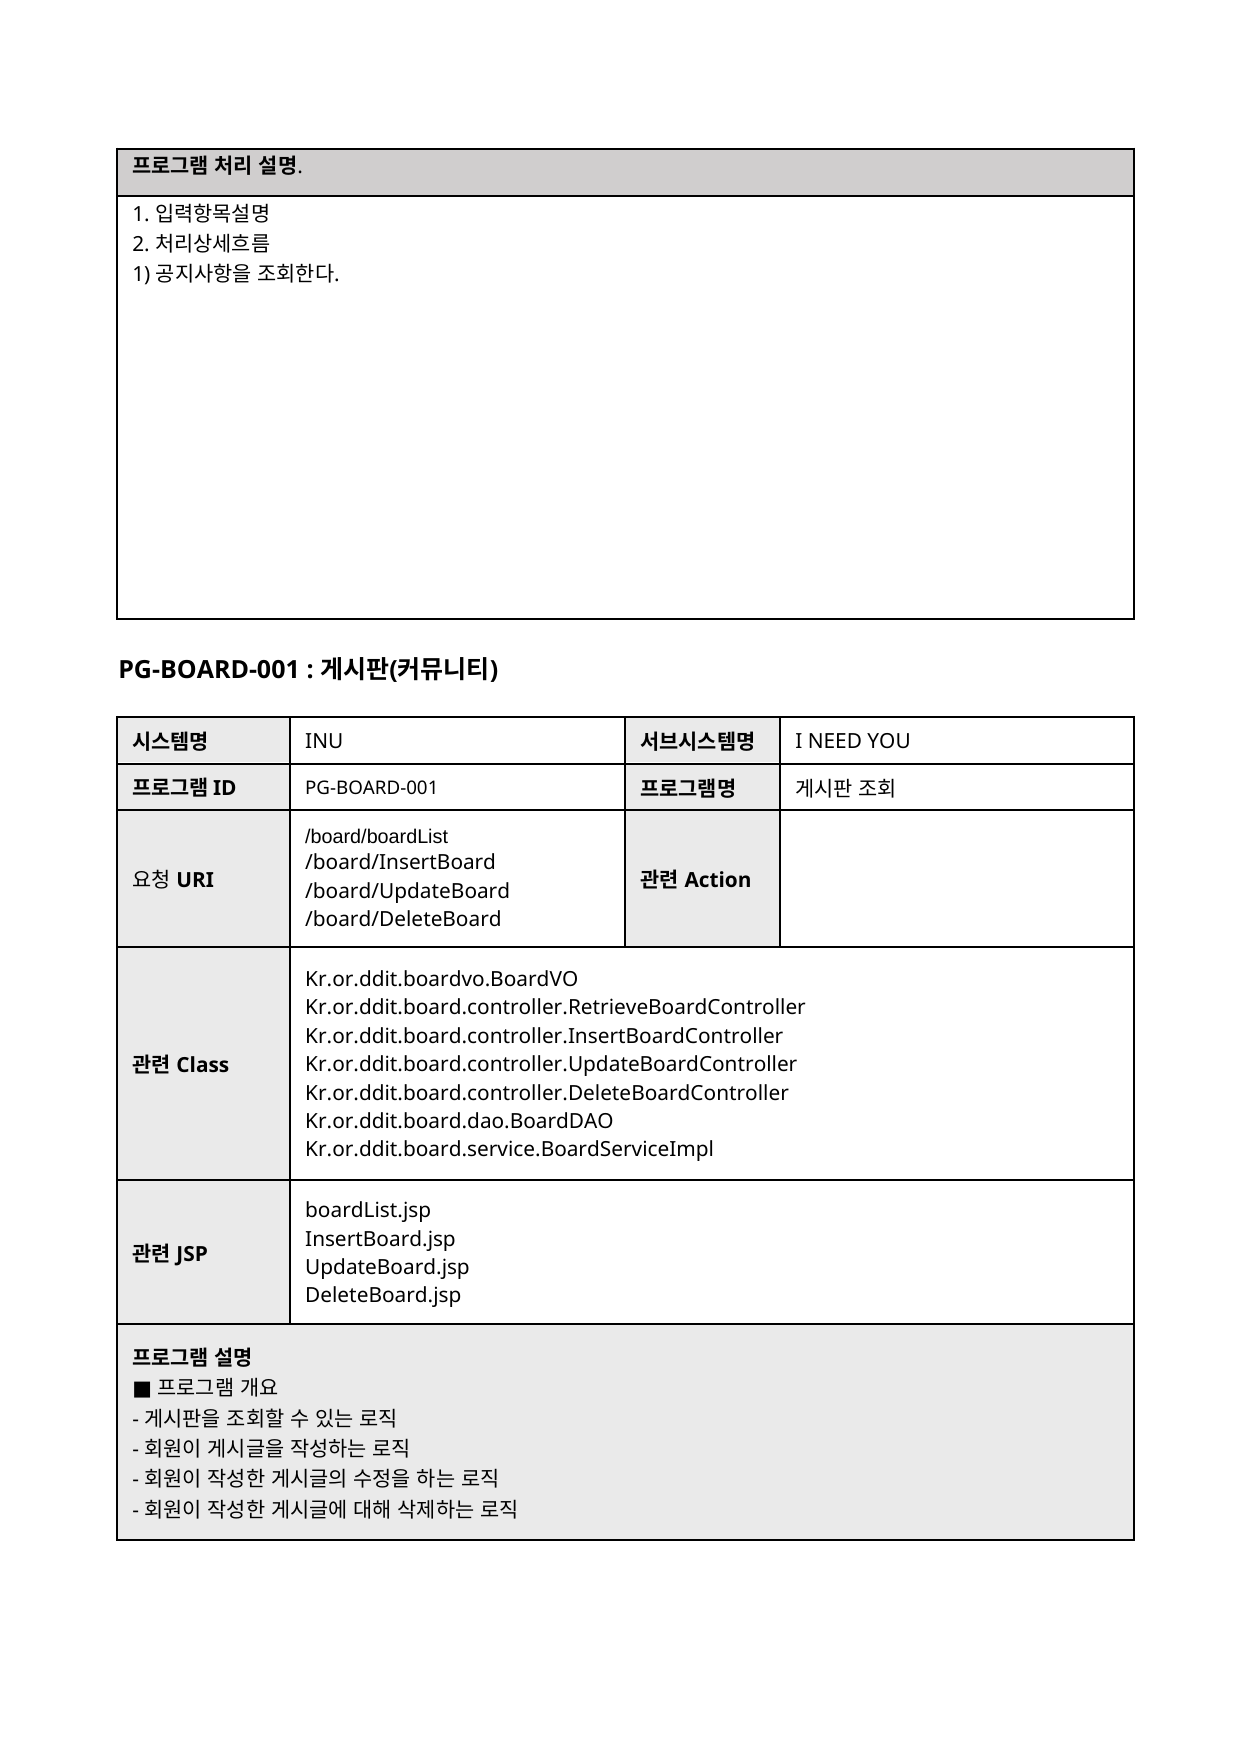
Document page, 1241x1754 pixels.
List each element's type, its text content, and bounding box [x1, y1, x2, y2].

table_cell 관련 Action [626, 811, 779, 946]
table_header 서브시스템명 [626, 718, 779, 762]
table_cell 게시판 조회 [781, 765, 1133, 809]
table_cell 프로그램 처리 설명. [118, 150, 1133, 195]
table_cell Kr.or.ddit.boardvo.BoardVO Kr.or.ddit.board.controller.RetrieveBoardController Kr.or.ddit.board.controller.InsertBoardController Kr.or.ddit.board.controller.UpdateBoardController Kr.or.ddit.board.controller.DeleteBoardController Kr.or.ddit.board.dao.BoardDAO Kr.or.ddit.board.service.BoardServiceImpl [291, 948, 1133, 1179]
table_cell [781, 811, 1133, 946]
table_cell 관련 JSP [118, 1181, 289, 1323]
table_cell boardList.jsp InsertBoard.jsp UpdateBoard.jsp DeleteBoard.jsp [291, 1181, 1133, 1323]
table_cell 프로그램명 [626, 765, 779, 809]
table_header 시스템명 [118, 718, 289, 762]
table_cell 요청 URI [118, 811, 289, 946]
table_cell PG-BOARD-001 [291, 765, 624, 809]
table_cell /board/boardList /board/InsertBoard /board/UpdateBoard /board/DeleteBoard [291, 811, 624, 946]
table_header I NEED YOU [781, 718, 1133, 762]
table_cell 프로그램ID [118, 765, 289, 809]
list PG-BOARD-001 : 게시판(커뮤니티) [118, 649, 1122, 686]
table_header INU [291, 718, 624, 762]
table_cell 프로그램 설명 ■ 프로그램 개요 - 게시판을 조회할 수 있는 로직 - 회원이 게시글을 작성하는 로직 - 회원이 작성한 게시글의 수정을 하는 로직 - 회원이 작성한 게시글에 대해 삭제하는 로직 [118, 1325, 1133, 1539]
table_cell 1. 입력항목설명 2. 처리상세흐름 1) 공지사항을 조회한다. [118, 197, 1133, 617]
table_cell 관련 Class [118, 948, 289, 1179]
